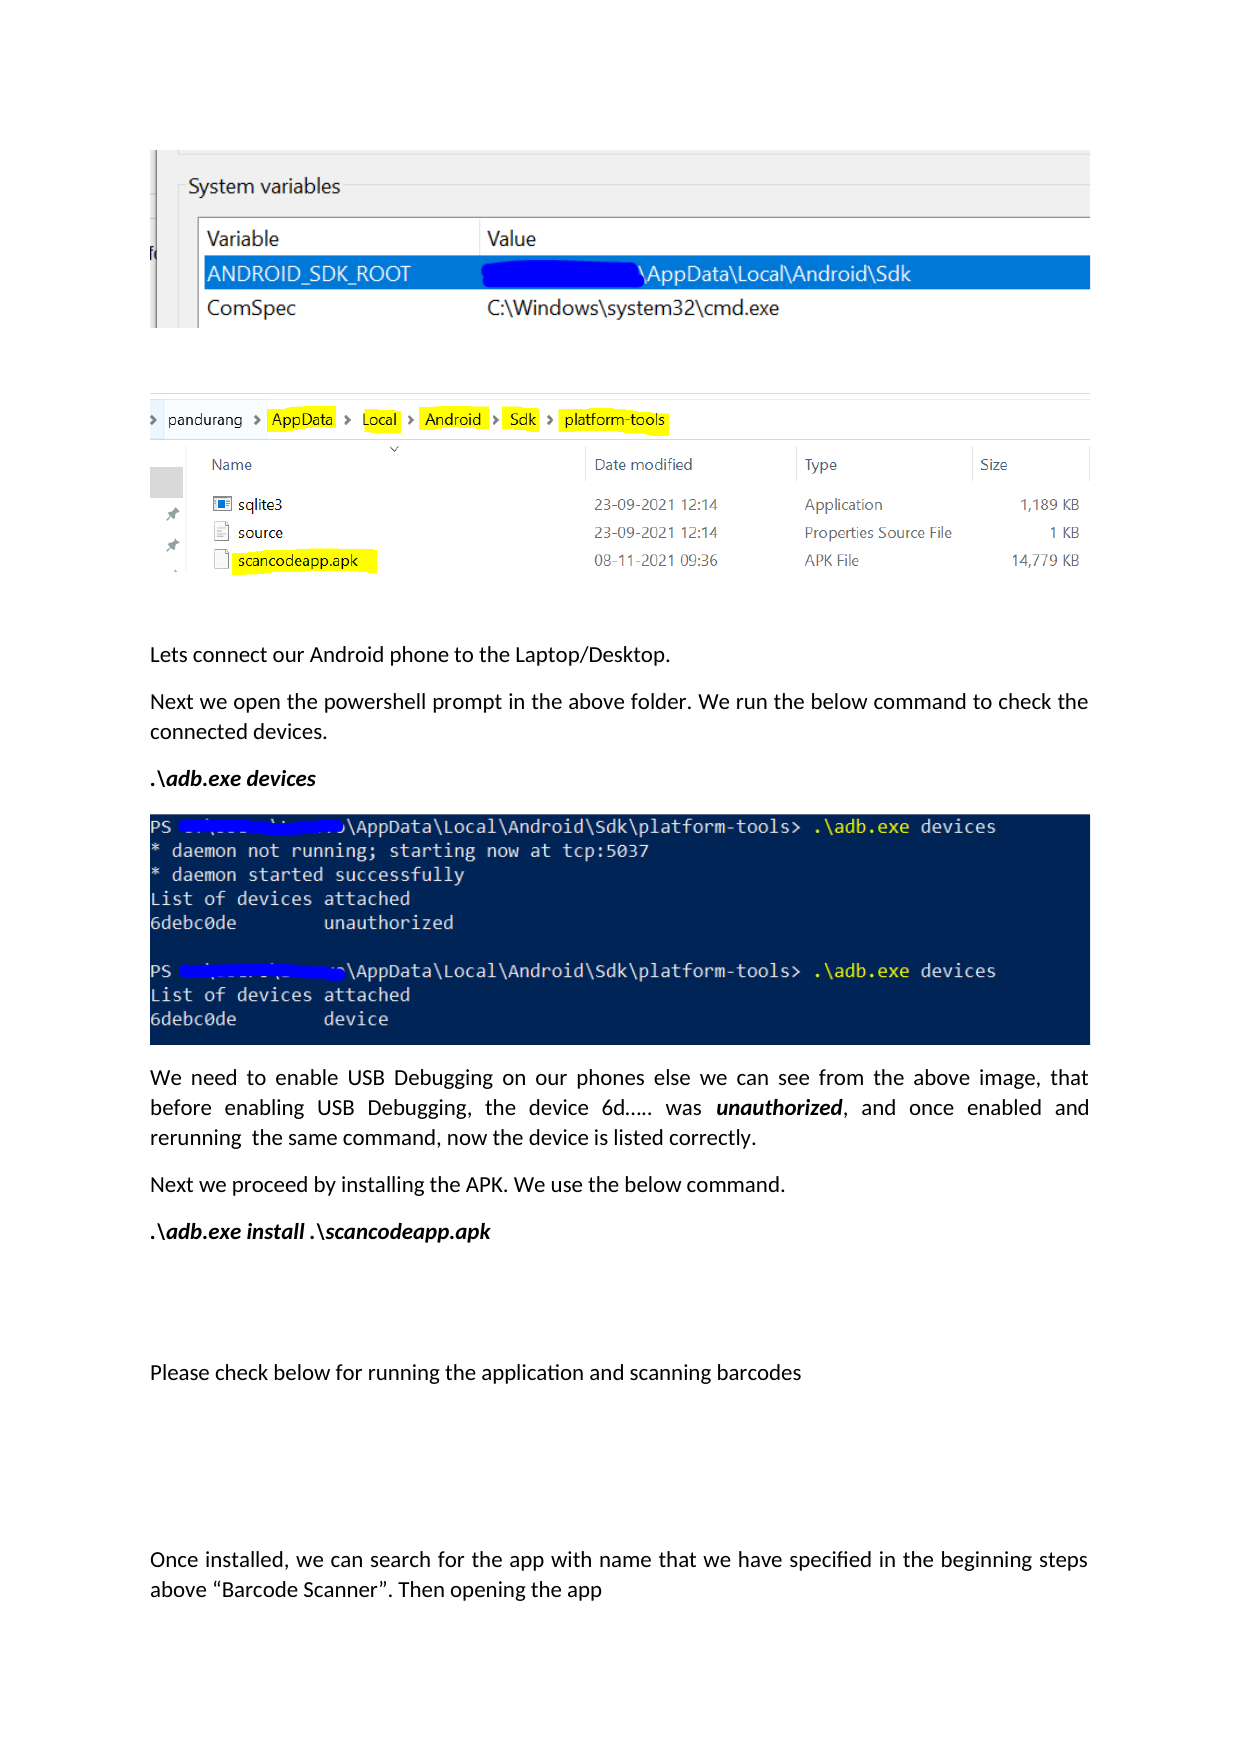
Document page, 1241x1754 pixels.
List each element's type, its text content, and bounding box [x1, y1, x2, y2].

text Lets connect our Android phone to the Laptop/Desktop. [150, 640, 1090, 668]
picture [150, 150, 1091, 328]
picture [150, 393, 1091, 575]
text Next we proceed by installing the APK. We use the below command. [150, 1170, 1090, 1198]
text We need to enable USB Debugging on our phones else we can see from the above image, that before enabling USB Debugging, the device 6d….. was unauthorized, and once enabled and rerunning the same command, now the device is listed correctly. [150, 1063, 1090, 1151]
text .\adb.exe install .\scancodeapp.apk [150, 1217, 1090, 1245]
text Next we open the powershell prompt in the above folder. We run the below command to check the connected devices. [150, 687, 1090, 745]
text Once installed, we can search for the app with name that we have specified in the beginning steps above “Barcode Scanner”. Then opening the app [150, 1545, 1090, 1603]
text Please check below for running the application and scanning barcodes [150, 1358, 1090, 1386]
text .\adb.exe devices [150, 764, 1090, 792]
picture [150, 811, 1091, 1045]
